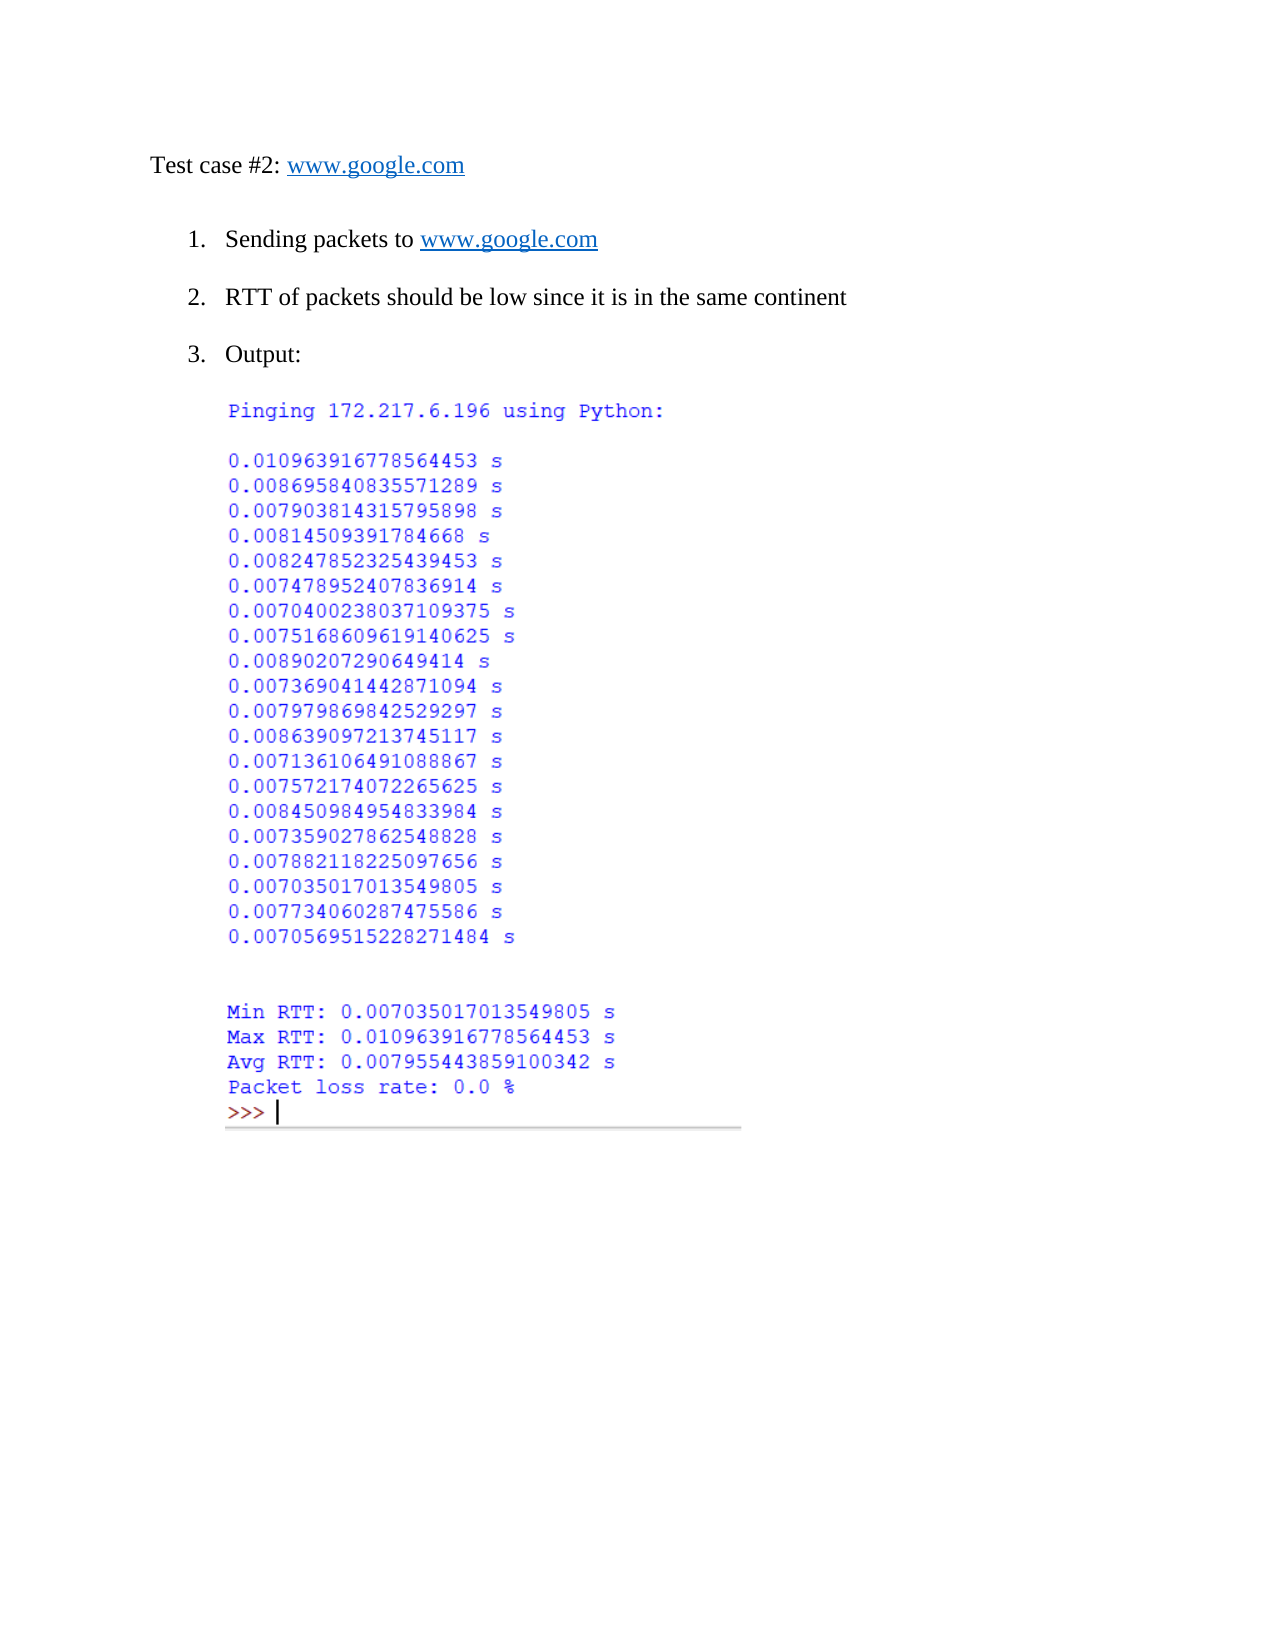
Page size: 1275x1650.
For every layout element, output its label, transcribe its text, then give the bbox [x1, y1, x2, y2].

picture [225, 396, 742, 1131]
list Sending packets to www.google.com [187, 224, 1125, 253]
list Output: [187, 339, 1125, 368]
text Test case #2: www.google.com [150, 150, 1125, 179]
list RTT of packets should be low since it is in the same continent [187, 282, 1125, 310]
